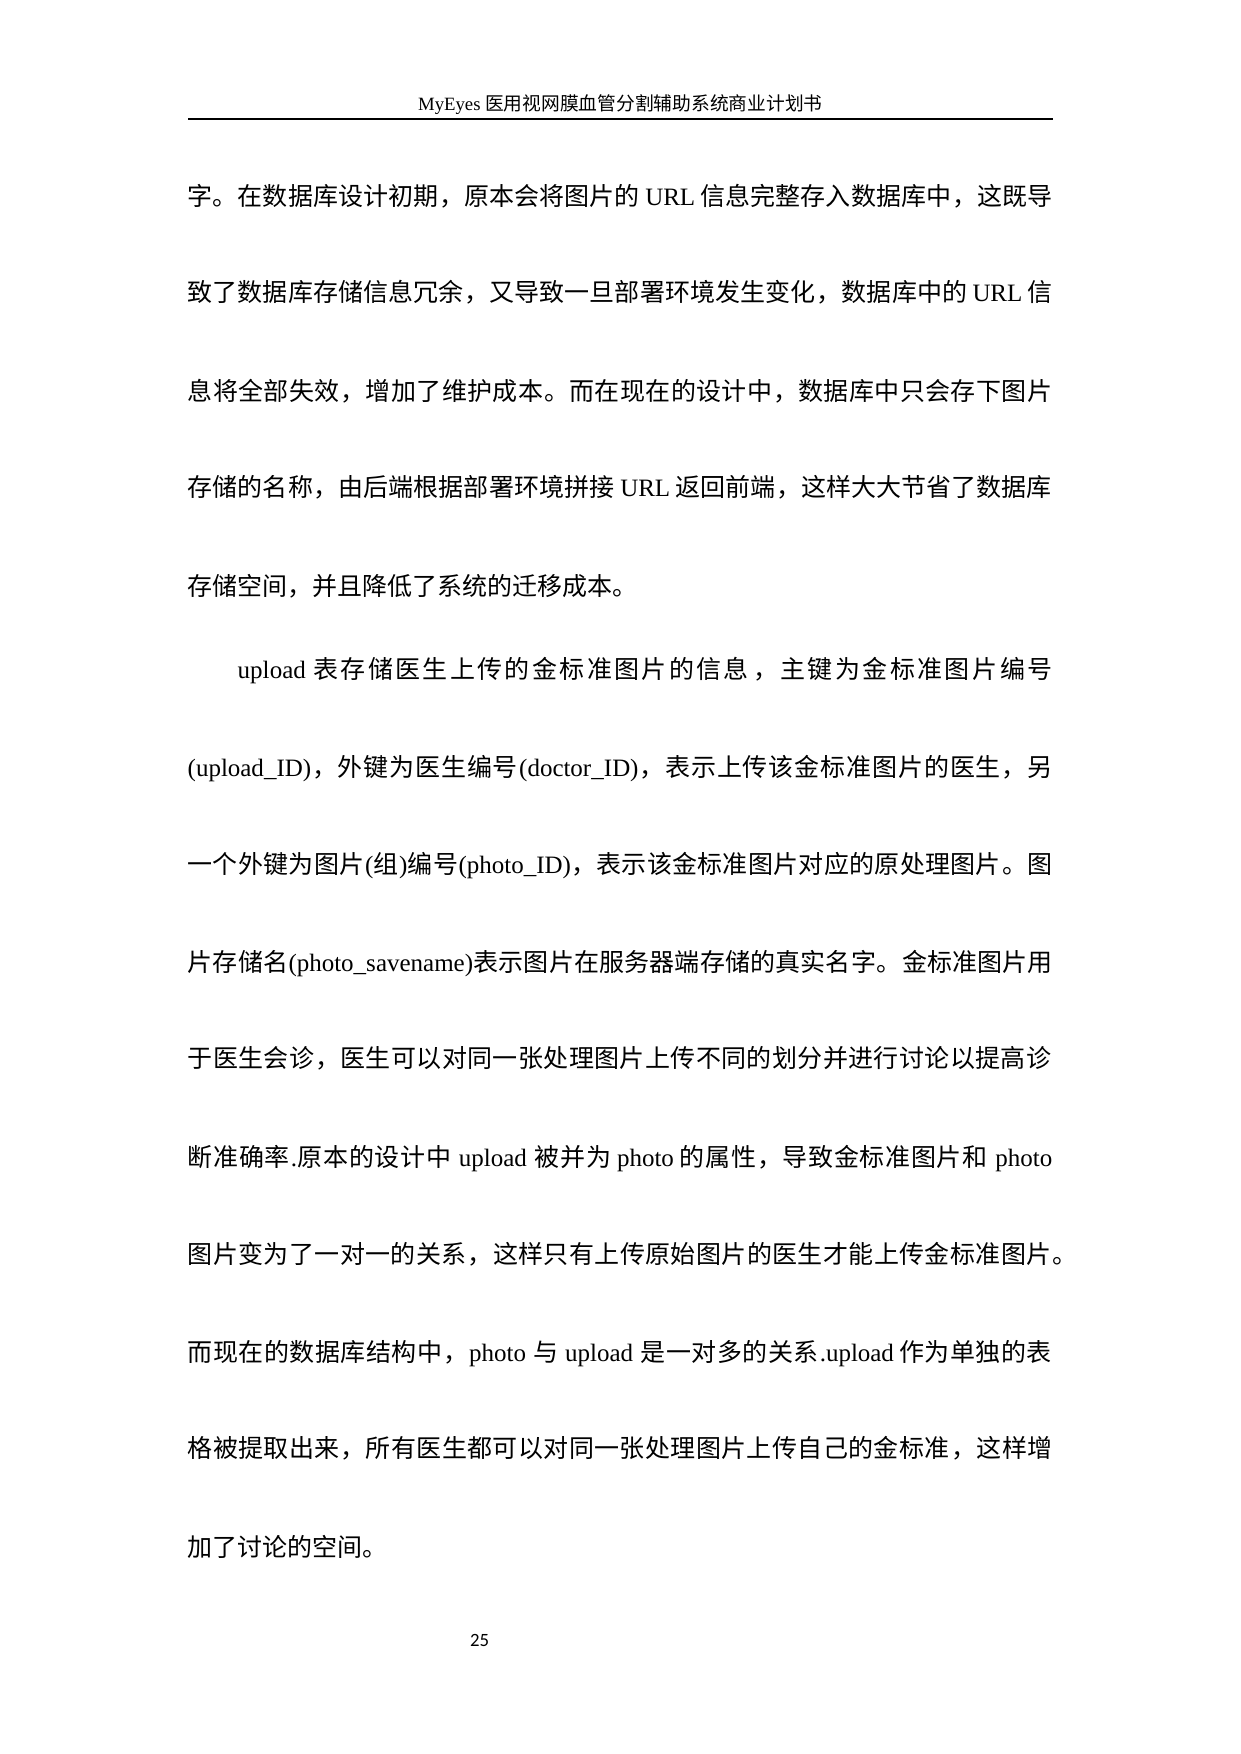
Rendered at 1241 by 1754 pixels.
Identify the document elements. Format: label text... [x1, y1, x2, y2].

text upload表存储医生上传的金标准图片的信息，主键为金标准图片编号(upload_ID)，外键为医生编号(doctor_ID)，表示上传该金标准图片的医生，另一个外键为图片(组)编号(photo_ID)，表示该金标准图片对应的原处理图片。图片存储名(photo_savename)表示图片在服务器端存储的真实名字。金标准图片用于医生会诊，医生可以对同一张处理图片上传不同的划分并进行讨论以提高诊断准确率.原本的设计中 upload 被并为photo的属性，导致金标准图片和 photo图片变为了一对一的关系，这样只有上传原始图片的医生才能上传金标准图片。而现在的数据库结构中，photo 与 upload 是一对多的关系.upload作为单独的表格被提取出来，所有医生都可以对同一张处理图片上传自己的金标准，这样增加了讨论的空间。 [187, 635, 1053, 1578]
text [187, 162, 1053, 617]
